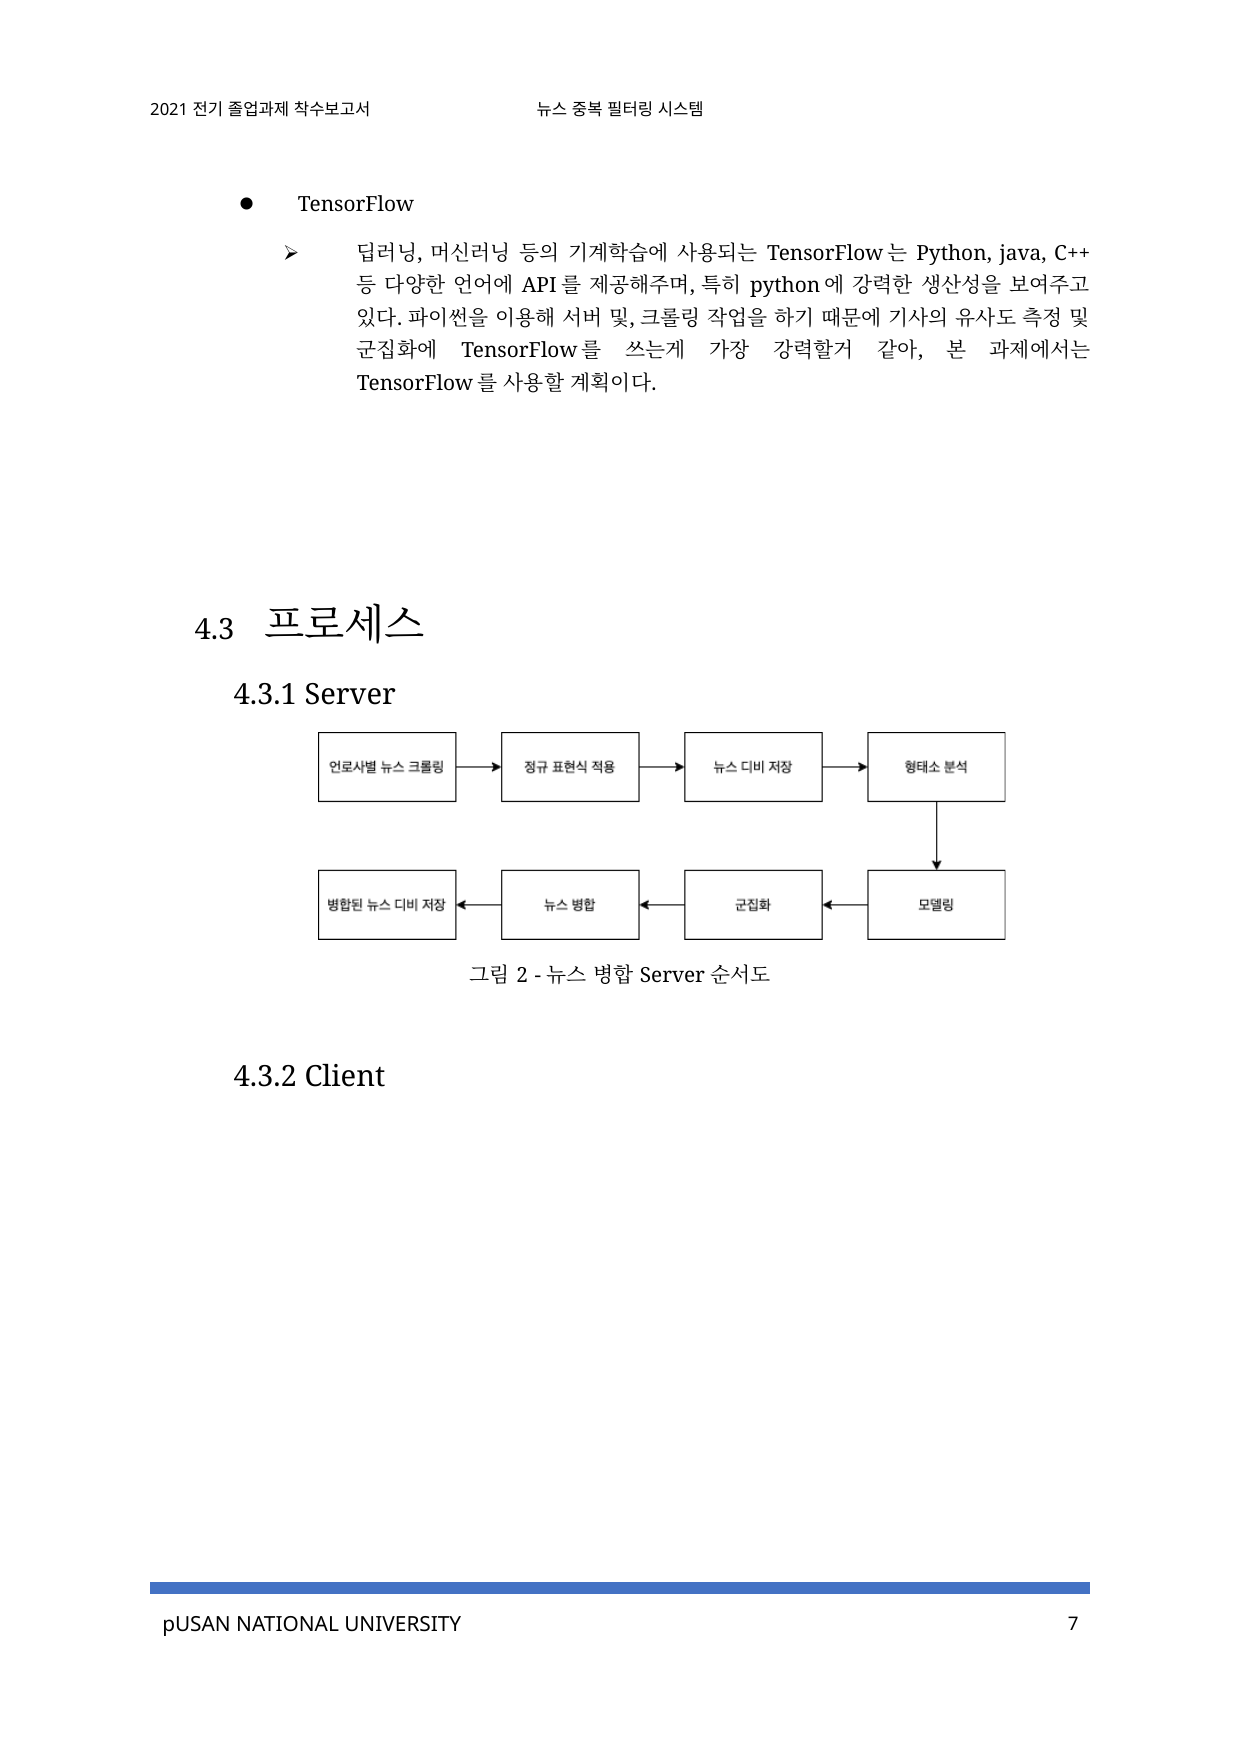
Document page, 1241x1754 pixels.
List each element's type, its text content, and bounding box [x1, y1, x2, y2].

picture [318, 732, 1006, 940]
text 그림 2 - 뉴스 병합 Server 순서도 [150, 958, 1090, 989]
list 딥러닝, 머신러닝 등의 기계학습에 사용되는 TensorFlow는 Python, java, C++등 다양한 언어에 API를 제공해주며, 특히 python에 강력한 생산성을 보여주고 있다. 파이썬을 이용해 서버 및, 크롤링 작업을 하기 때문에 기사의 유사도 측정 및 군집화에 TensorFlow를 쓰는게 가장 강력할거 같아, 본 과제에서는 TensorFlow를 사용할 계획이다. [283, 236, 1090, 396]
text 4.3.2 Client [233, 1055, 1090, 1095]
list 프로세스 [194, 592, 1090, 652]
text 4.3.1 Server [233, 673, 1090, 713]
list TensorFlow [239, 189, 1090, 217]
